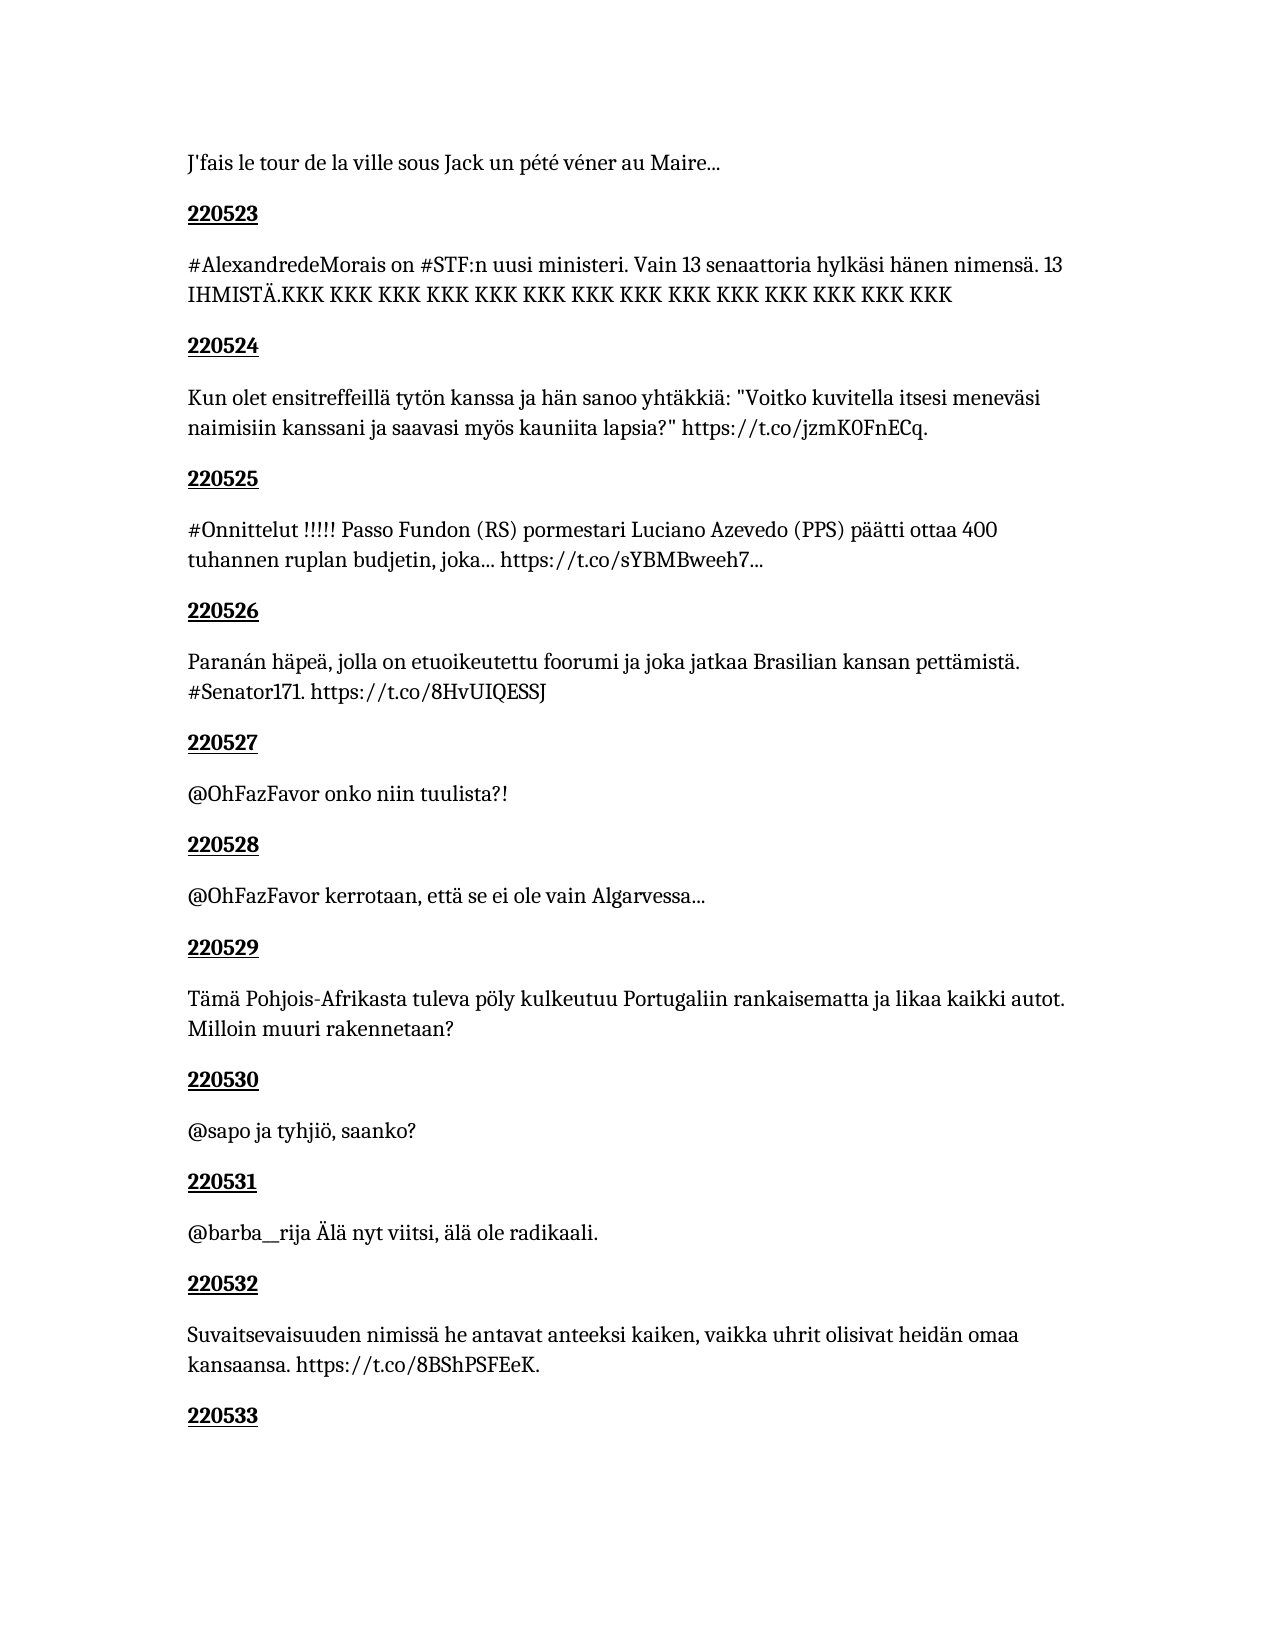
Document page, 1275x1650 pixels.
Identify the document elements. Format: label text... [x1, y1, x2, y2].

text #Onnittelut !!!!! Passo Fundon (RS) pormestari Luciano Azevedo (PPS) päätti ottaa 400 tuhannen ruplan budjetin, joka... https://t.co/sYBMBweeh7... [187, 517, 1087, 573]
text J'fais le tour de la ville sous Jack un pété véner au Maire... [187, 150, 1087, 176]
text #AlexandredeMorais on #STF:n uusi ministeri. Vain 13 senaattoria hylkäsi hänen nimensä. 13 IHMISTÄ.KKK KKK KKK KKK KKK KKK KKK KKK KKK KKK KKK KKK KKK KKK [187, 252, 1087, 309]
text 220533 [187, 1403, 1087, 1429]
text 220524 [187, 333, 1087, 360]
text 220527 [187, 730, 1087, 757]
text @sapo ja tyhjiö, saanko? [187, 1118, 1087, 1144]
text 220528 [187, 832, 1087, 859]
text Paranán häpeä, jolla on etuoikeutettu foorumi ja joka jatkaa Brasilian kansan pettämistä. #Senator171. https://t.co/8HvUIQESSJ [187, 649, 1087, 706]
text 220526 [187, 598, 1087, 624]
text @OhFazFavor onko niin tuulista?! [187, 781, 1087, 808]
text 220523 [187, 201, 1087, 227]
text Tämä Pohjois-Afrikasta tuleva pöly kulkeutuu Portugaliin rankaisematta ja likaa kaikki autot. Milloin muuri rakennetaan? [187, 985, 1087, 1042]
text 220532 [187, 1271, 1087, 1297]
text 220529 [187, 934, 1087, 961]
text Suvaitsevaisuuden nimissä he antavat anteeksi kaiken, vaikka uhrit olisivat heidän omaa kansaansa. https://t.co/8BShPSFEeK. [187, 1322, 1087, 1378]
text 220530 [187, 1067, 1087, 1093]
text @barba__rija Älä nyt viitsi, älä ole radikaali. [187, 1220, 1087, 1246]
text @OhFazFavor kerrotaan, että se ei ole vain Algarvessa... [187, 883, 1087, 910]
text Kun olet ensitreffeillä tytön kanssa ja hän sanoo yhtäkkiä: "Voitko kuvitella itsesi meneväsi naimisiin kanssani ja saavasi myös kauniita lapsia?" https://t.co/jzmK0FnECq. [187, 384, 1087, 441]
text 220531 [187, 1169, 1087, 1195]
text 220525 [187, 466, 1087, 492]
